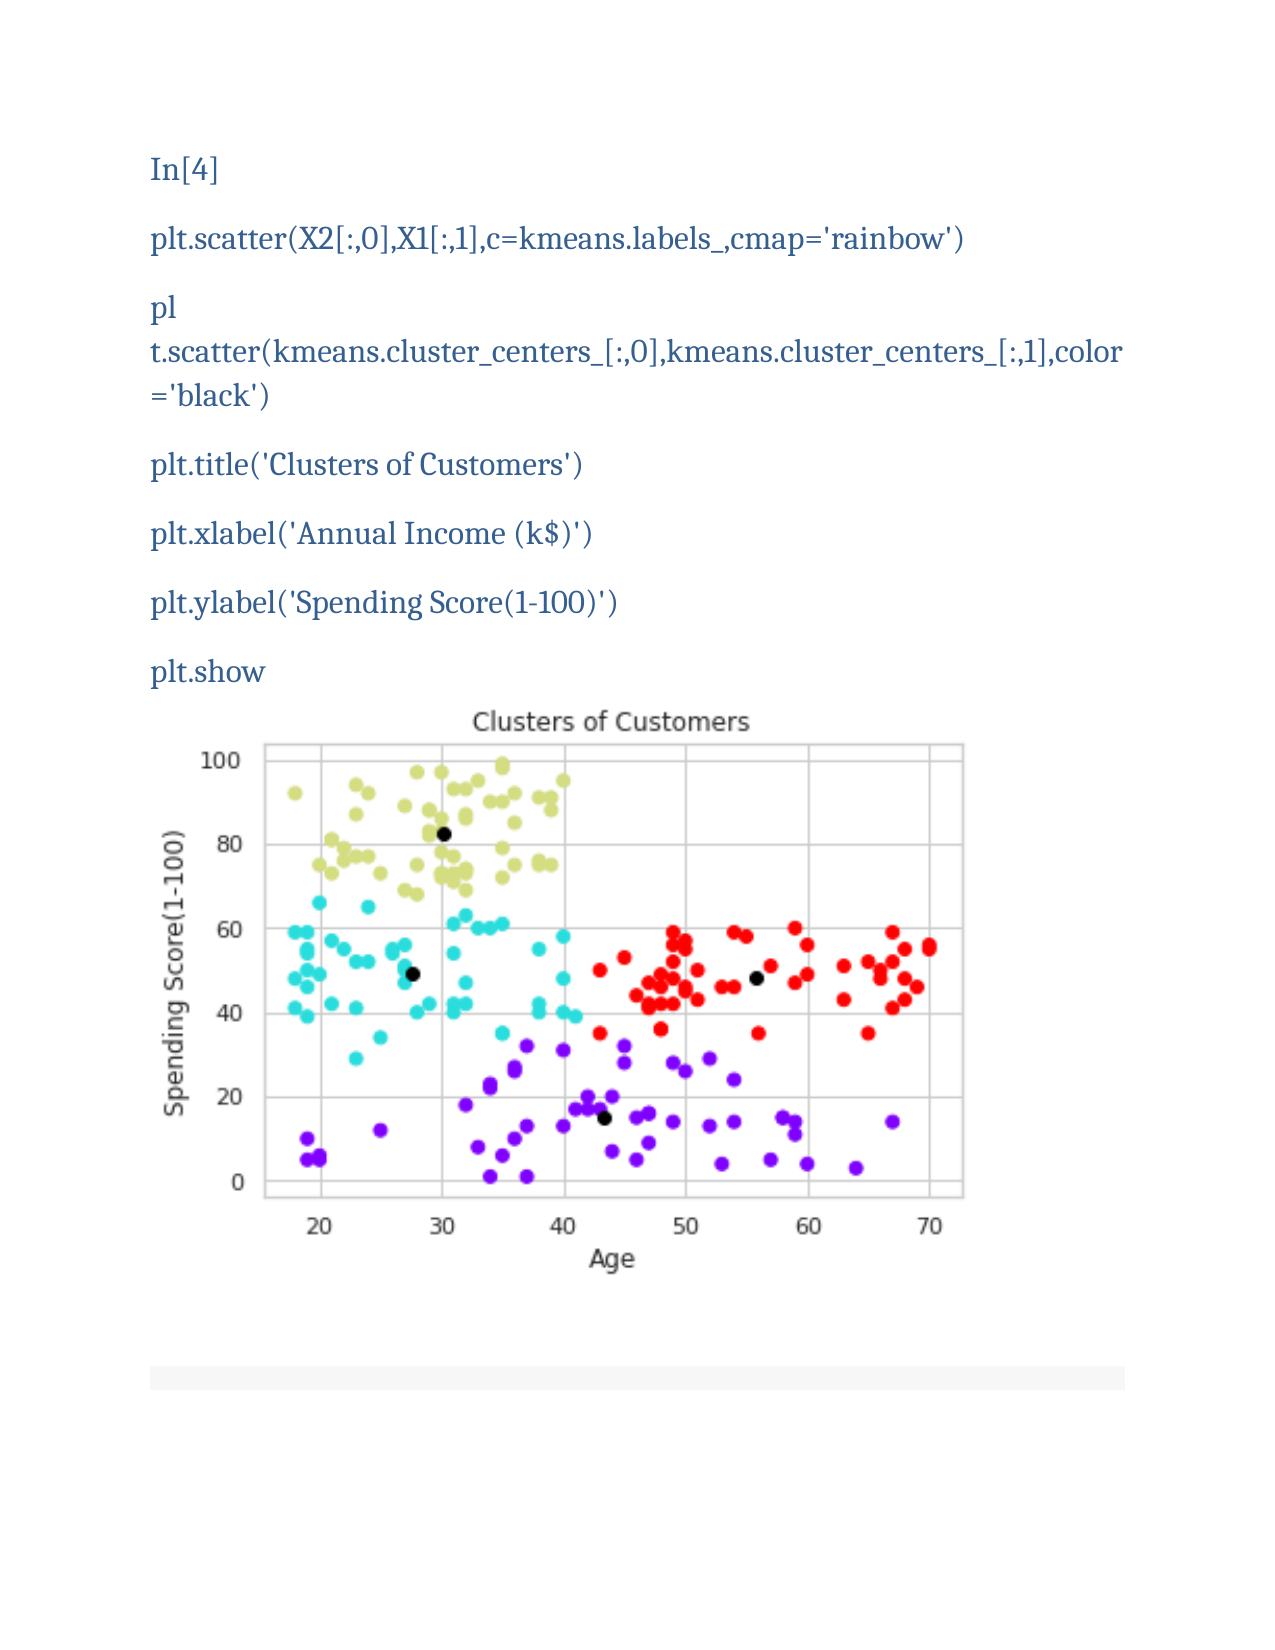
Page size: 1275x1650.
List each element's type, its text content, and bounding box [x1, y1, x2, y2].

subtitle plt.xlabel('Annual Income (k$)') [150, 514, 1125, 553]
picture [150, 696, 975, 1289]
subtitle plt.title('Clusters of Customers') [150, 445, 1125, 484]
subtitle plt.show [150, 652, 1125, 691]
subtitle plt.scatter(kmeans.cluster_centers_[:,0],kmeans.cluster_centers_[:,1],color='black') [150, 288, 1125, 414]
subtitle plt.scatter(X2[:,0],X1[:,1],c=kmeans.labels_,cmap='rainbow') [150, 219, 1125, 257]
subtitle plt.ylabel('Spending Score(1-100)') [150, 583, 1125, 622]
subtitle In[4] [150, 150, 1125, 188]
